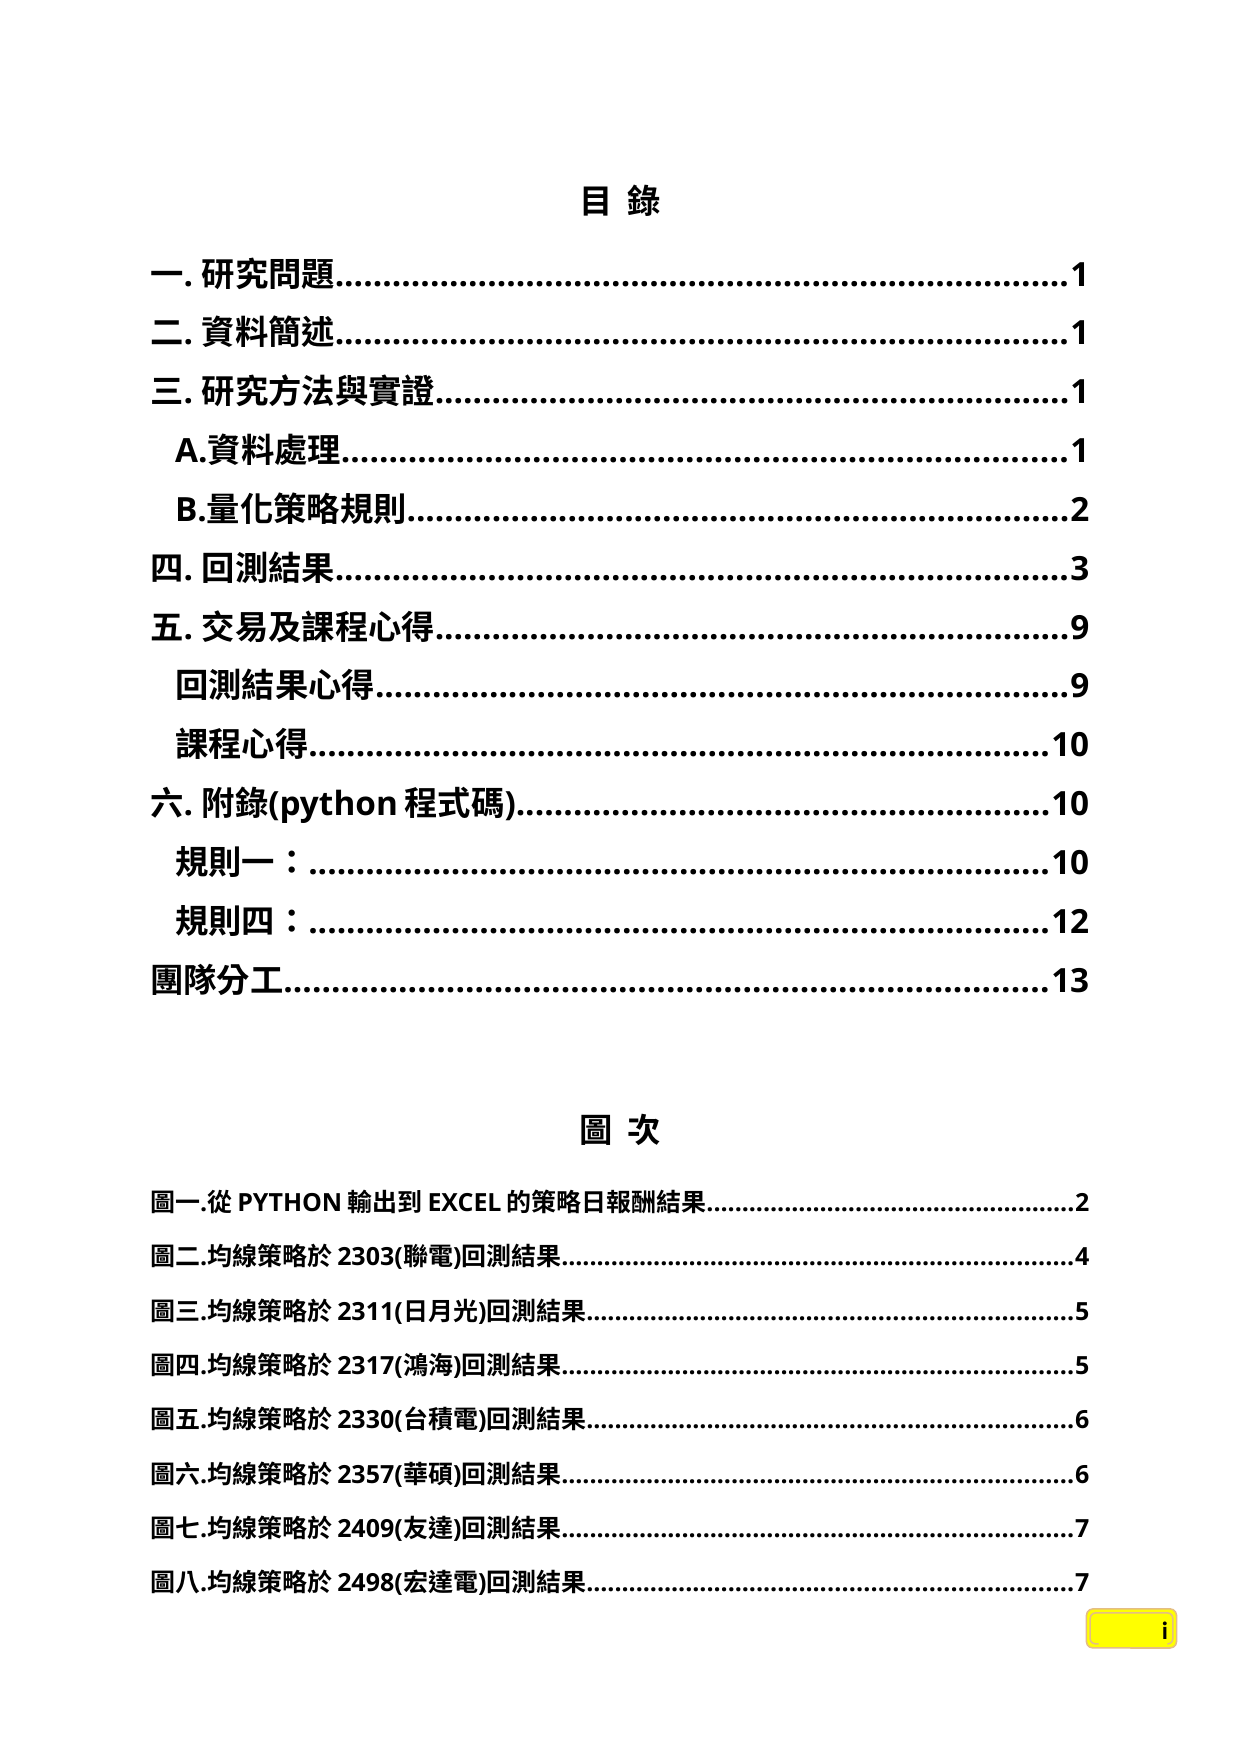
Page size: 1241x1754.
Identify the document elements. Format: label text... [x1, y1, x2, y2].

text 圖六.均線策略於2357(華碩)回測結果 6 [150, 1454, 1090, 1490]
text 圖 次 [150, 1103, 1090, 1152]
text 圖五.均線策略於2330(台積電)回測結果 6 [150, 1400, 1090, 1436]
text 圖一.從python輸出到excel的策略日報酬結果 2 [150, 1182, 1090, 1218]
text 圖八.均線策略於2498(宏達電)回測結果 7 [150, 1563, 1090, 1599]
text 圖七.均線策略於2409(友達)回測結果 7 [150, 1508, 1090, 1545]
text 圖四.均線策略於2317(鴻海)回測結果 5 [150, 1345, 1090, 1382]
text 圖三.均線策略於2311(日月光)回測結果 5 [150, 1291, 1090, 1327]
text 圖二.均線策略於2303(聯電)回測結果 4 [150, 1237, 1090, 1273]
